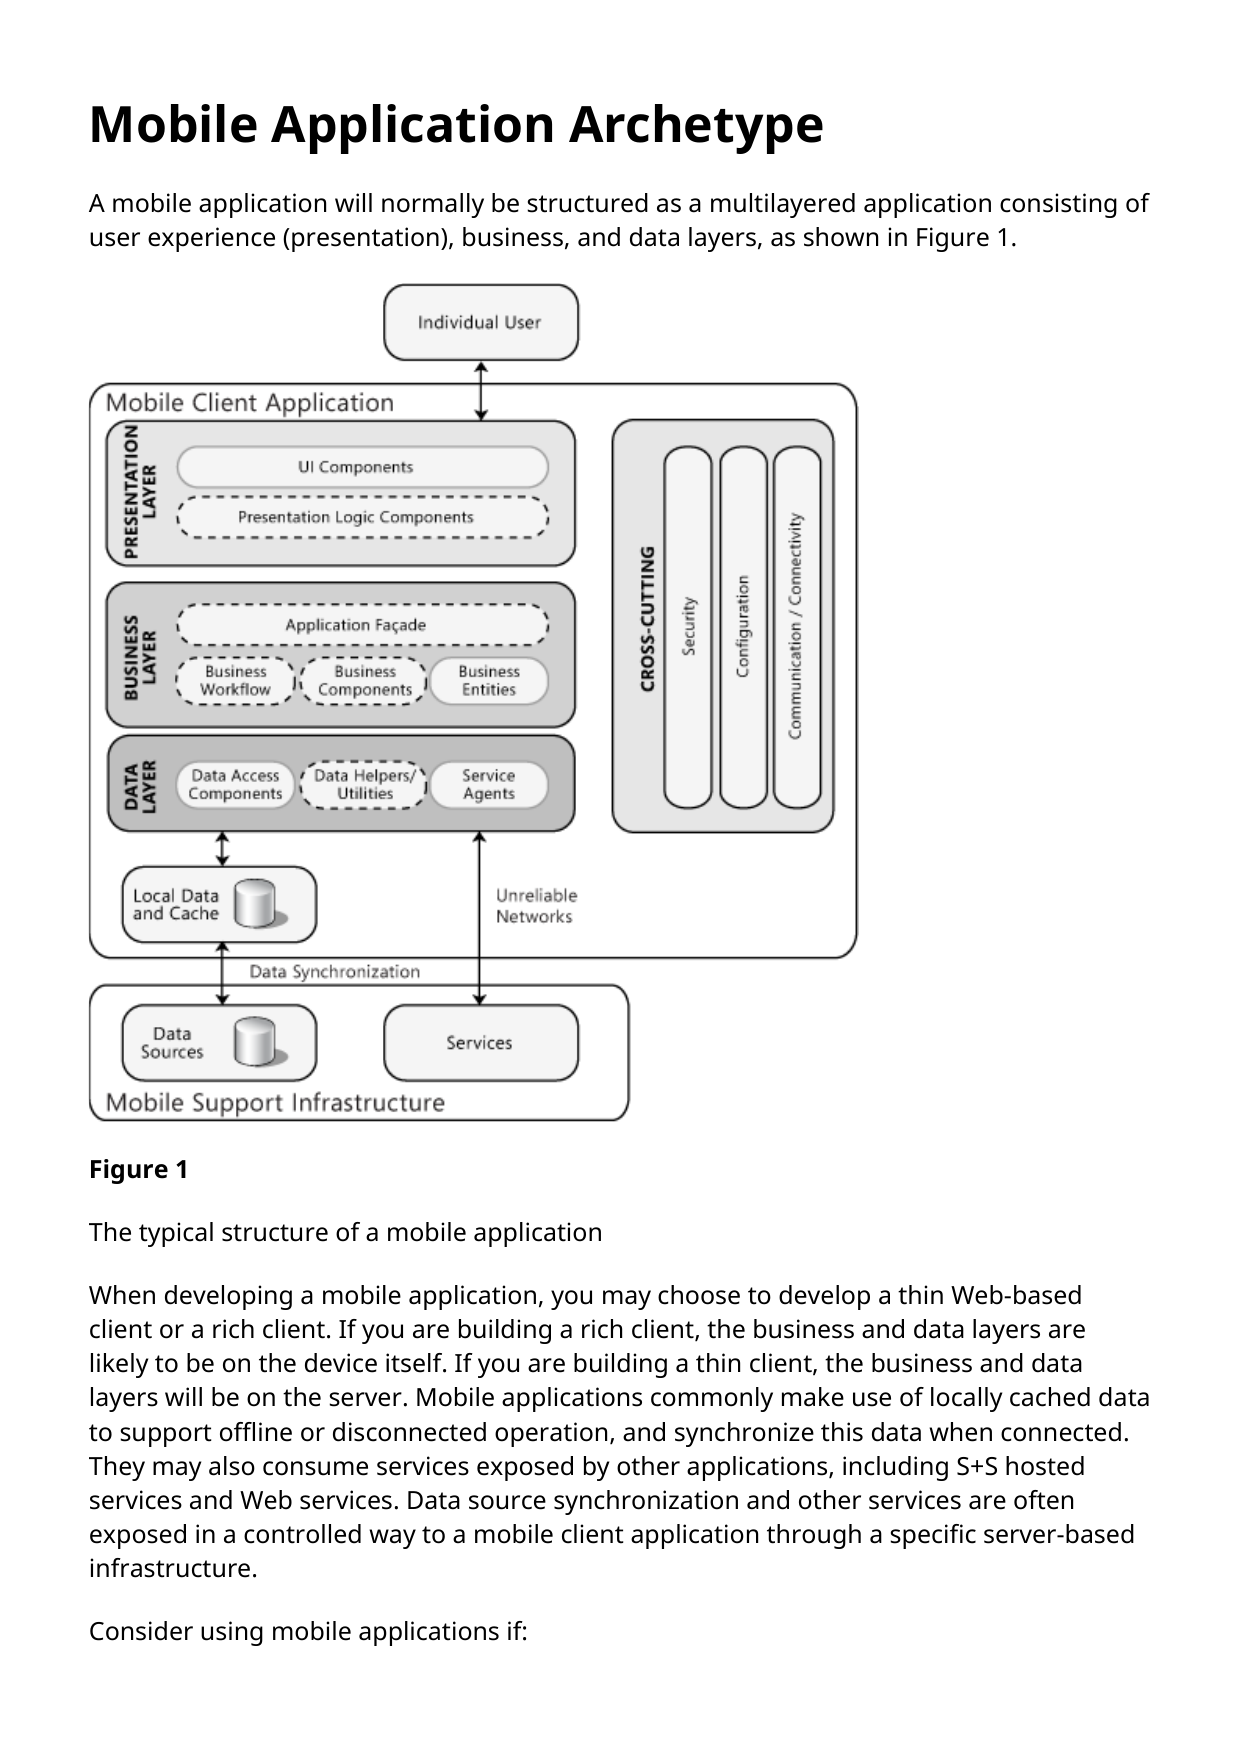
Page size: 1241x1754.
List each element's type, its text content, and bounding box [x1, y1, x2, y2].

subtitle Mobile Application Archetype [89, 89, 1152, 157]
text The typical structure of a mobile application [89, 1215, 1152, 1249]
text Figure 1 [89, 1151, 1152, 1186]
text When developing a mobile application, you may choose to develop a thin Web-based client or a rich client. If you are building a rich client, the business and data layers are likely to be on the device itself. If you are building a thin client, the business and data layers will be on the server. Mobile applications commonly make use of locally cached data to support offline or disconnected operation, and synchronize this data when connected. They may also consume services exposed by other applications, including S+S hosted services and Web services. Data source synchronization and other services are often exposed in a controlled way to a mobile client application through a specific server-based infrastructure. [89, 1278, 1152, 1584]
text Consider using mobile applications if: [89, 1614, 1152, 1648]
text A mobile application will normally be structured as a multilayered application consisting of user experience (presentation), business, and data layers, as shown in Figure 1. [89, 186, 1152, 254]
picture [88, 283, 859, 1123]
